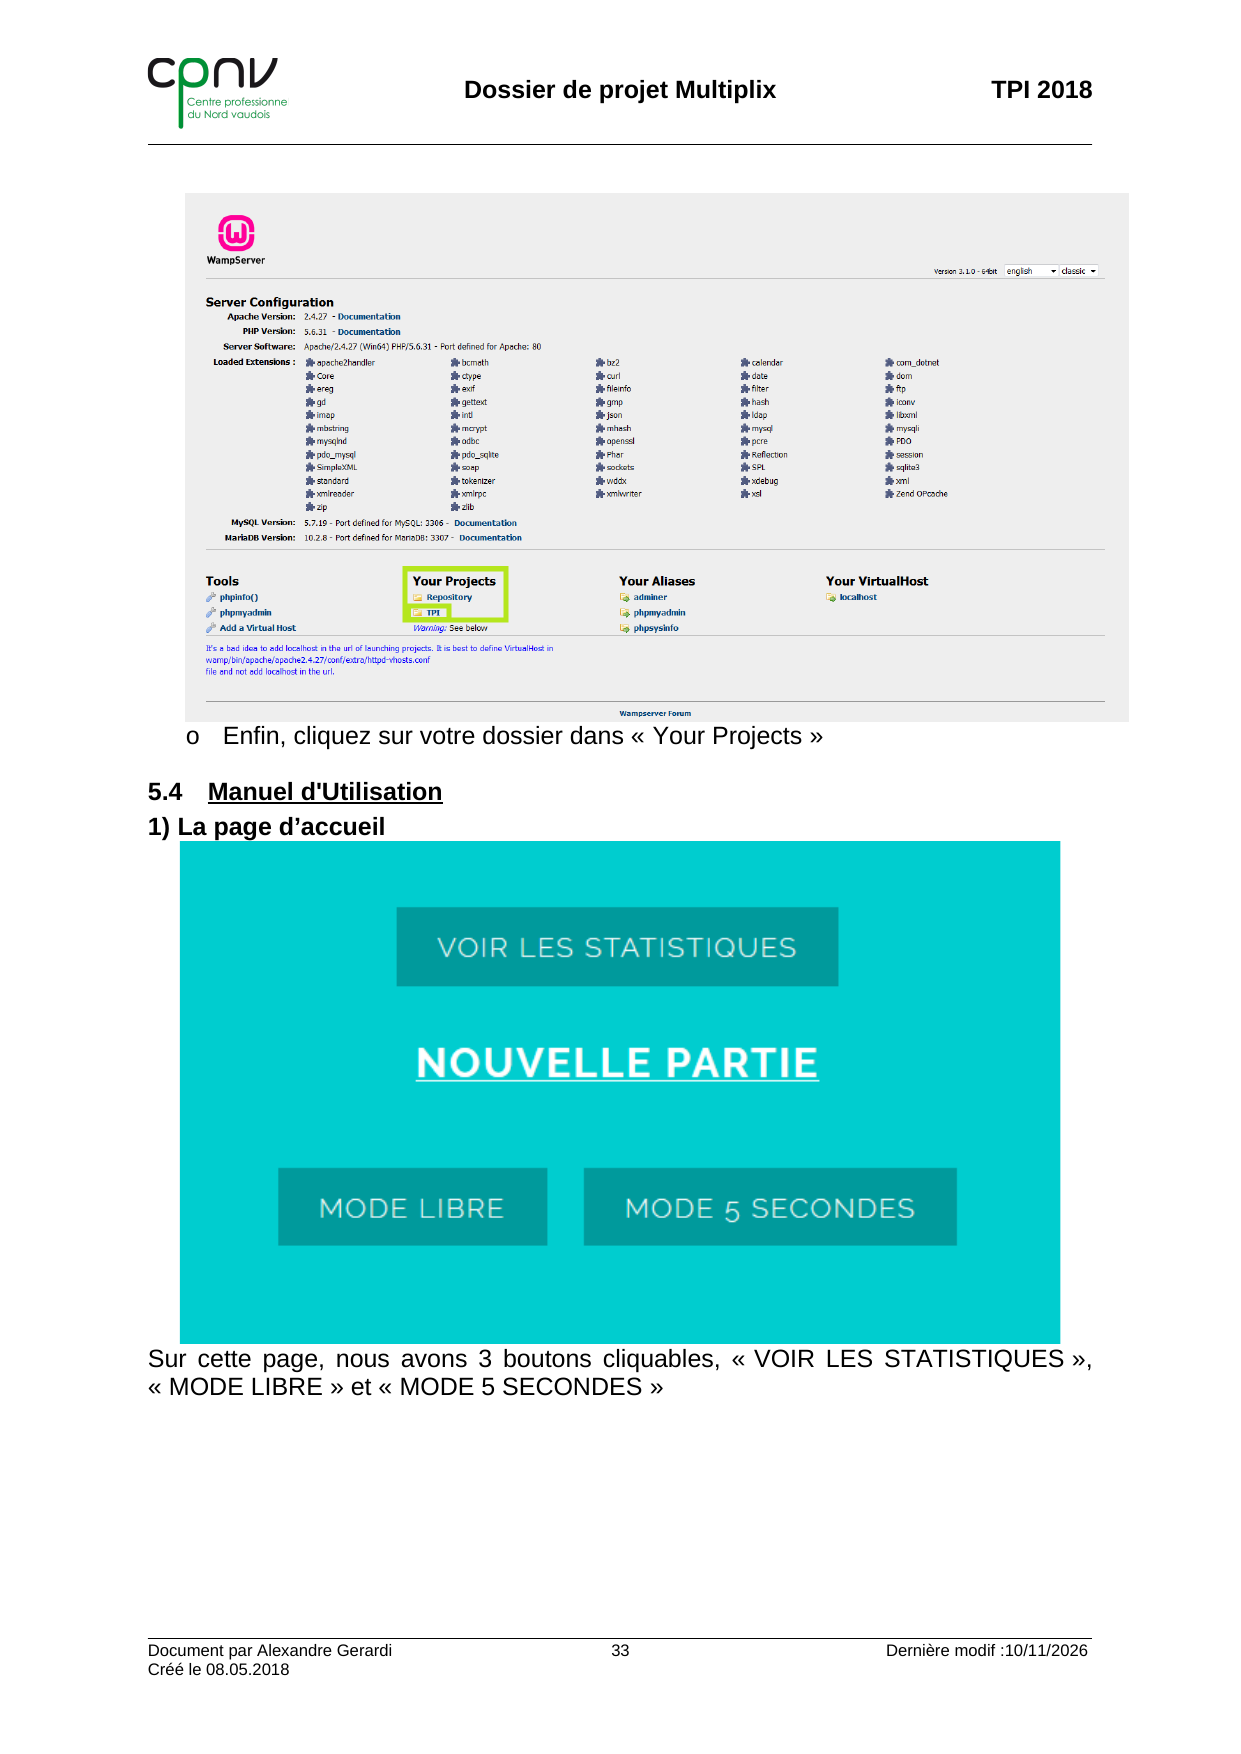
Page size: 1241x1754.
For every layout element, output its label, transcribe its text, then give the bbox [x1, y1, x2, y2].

list La page d’accueil [148, 812, 1092, 841]
list Enfin, cliquez sur votre dossier dans « Your Projects » [185, 722, 1092, 752]
text Sur cette page, nous avons 3 boutons cliquables, « VOIR LES STATISTIQUES », « MODE LIBRE » et « MODE 5 SECONDES » [148, 1343, 1092, 1401]
picture [147, 58, 289, 129]
subtitle Manuel d'Utilisation [148, 777, 1092, 806]
picture [179, 841, 1061, 1344]
picture [185, 193, 1129, 722]
